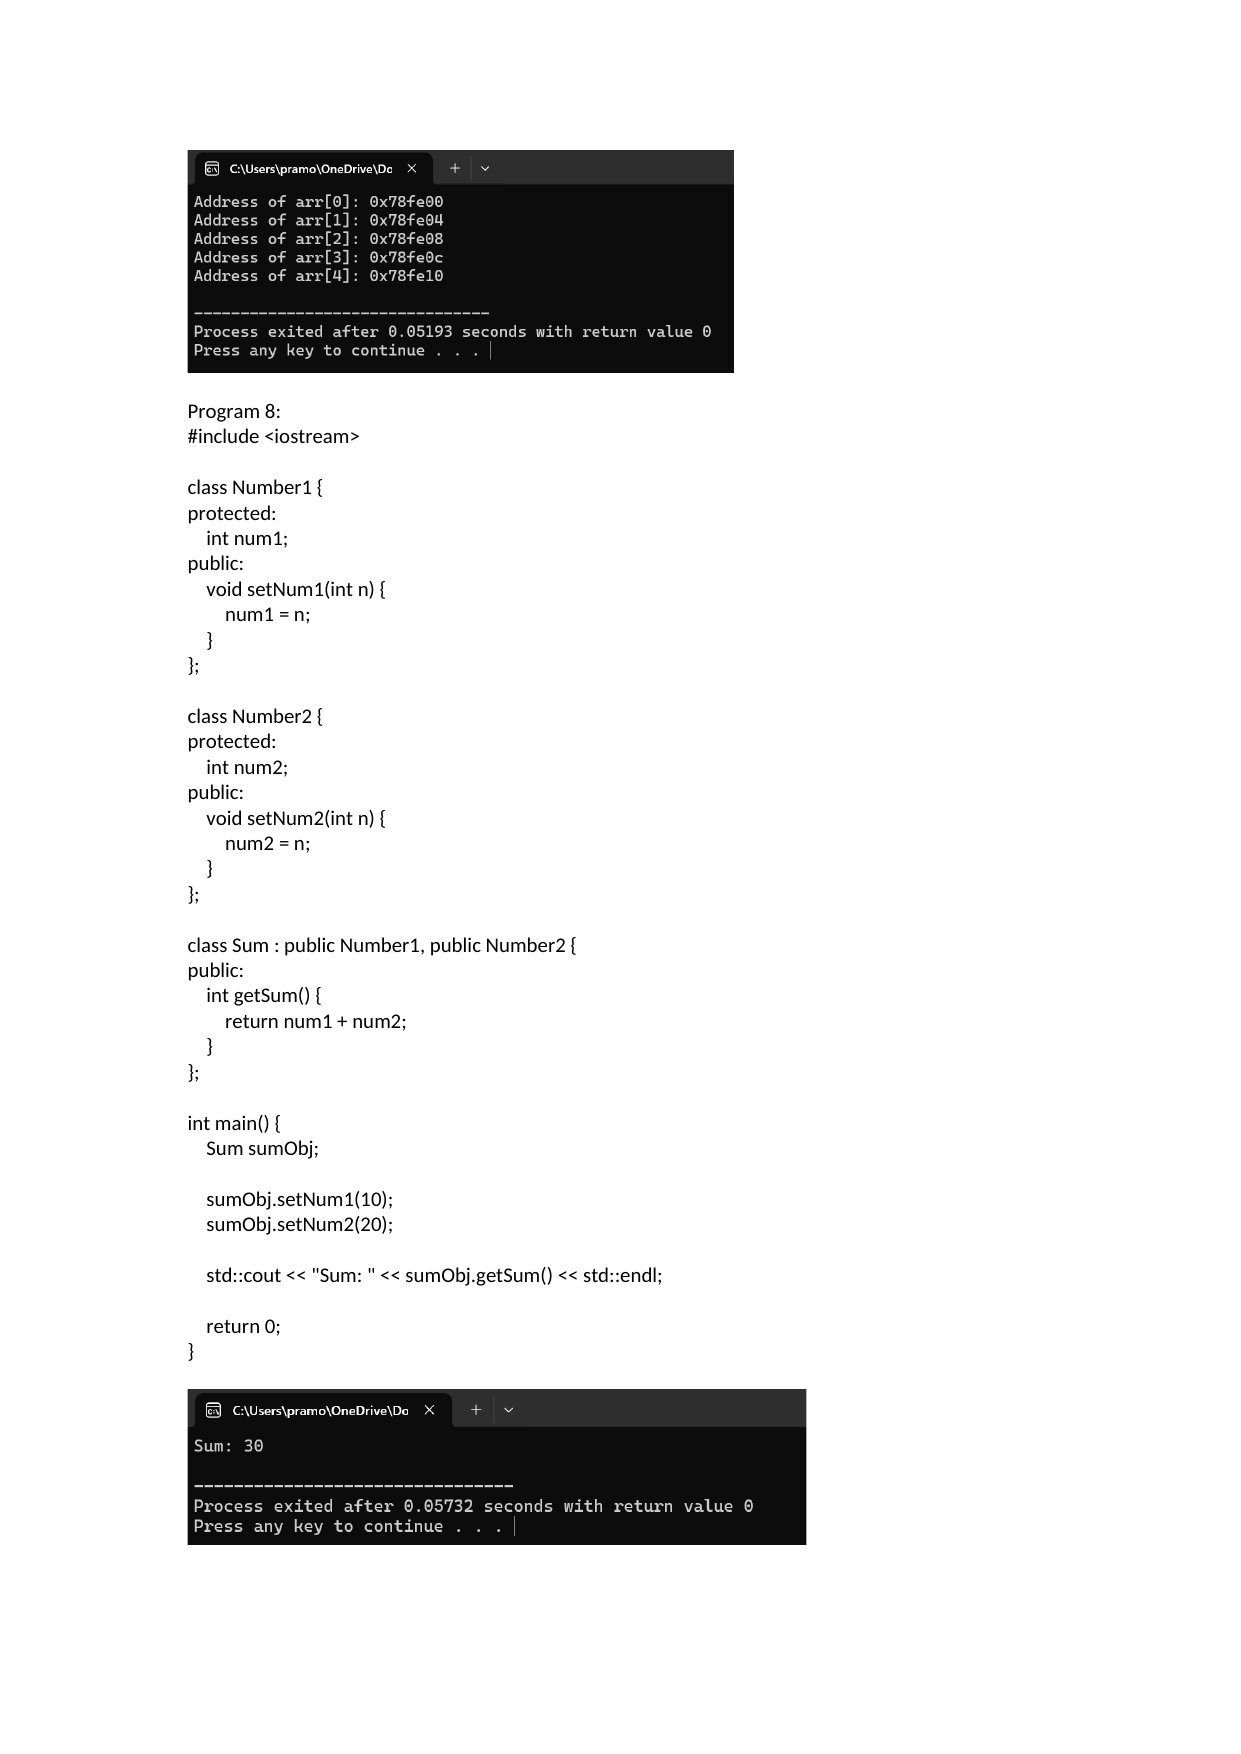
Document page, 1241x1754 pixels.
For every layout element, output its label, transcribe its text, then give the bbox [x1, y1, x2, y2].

text protected: [187, 728, 1053, 754]
text protected: [187, 500, 1053, 525]
text public: [187, 551, 1053, 576]
picture [187, 1389, 807, 1545]
text } [187, 1033, 1053, 1059]
text }; [187, 652, 1053, 678]
text Program 8: [187, 398, 1053, 423]
text return 0; [187, 1313, 1053, 1338]
text void setNum2(int n) { [187, 805, 1053, 830]
text sumObj.setNum1(10); [187, 1186, 1053, 1211]
picture [187, 150, 734, 373]
text num2 = n; [187, 830, 1053, 856]
text class Sum : public Number1, public Number2 { [187, 932, 1053, 957]
text sumObj.setNum2(20); [187, 1211, 1053, 1237]
text class Number1 { [187, 474, 1053, 500]
text } [187, 1338, 1053, 1364]
text int num2; [187, 754, 1053, 779]
text return num1 + num2; [187, 1008, 1053, 1033]
text Sum sumObj; [187, 1135, 1053, 1161]
text class Number2 { [187, 703, 1053, 728]
text num1 = n; [187, 601, 1053, 627]
text }; [187, 1059, 1053, 1084]
text #include <iostream> [187, 423, 1053, 449]
text public: [187, 779, 1053, 805]
text int num1; [187, 525, 1053, 551]
text int getSum() { [187, 983, 1053, 1008]
text int main() { [187, 1110, 1053, 1135]
text } [187, 856, 1053, 881]
text std::cout << "Sum: " << sumObj.getSum() << std::endl; [187, 1262, 1053, 1288]
text } [187, 627, 1053, 652]
text public: [187, 957, 1053, 983]
text void setNum1(int n) { [187, 576, 1053, 601]
text }; [187, 881, 1053, 906]
